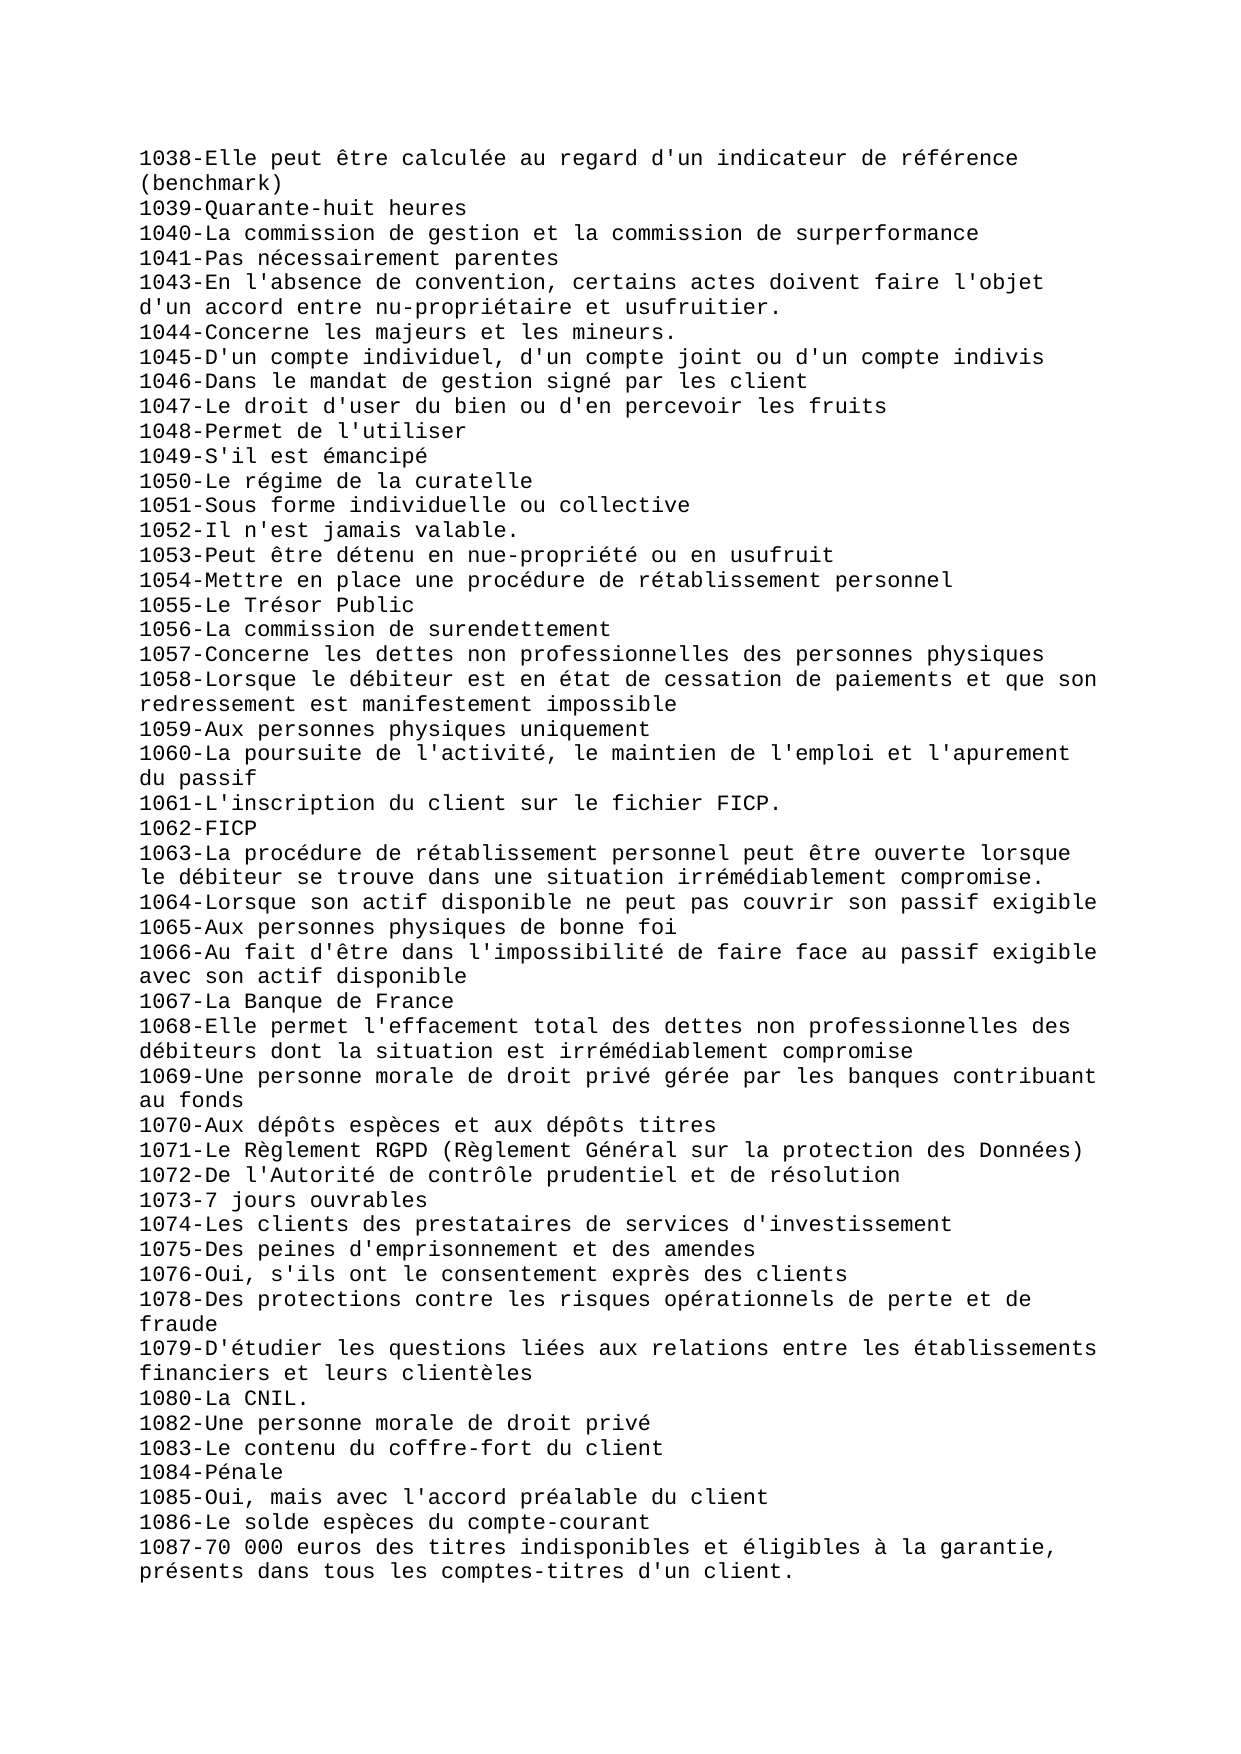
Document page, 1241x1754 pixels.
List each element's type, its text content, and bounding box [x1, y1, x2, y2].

text 1058-Lorsque le débiteur est en état de cessation de paiements et que son redressement est manifestement impossible [139, 668, 1101, 718]
text 1040-La commission de gestion et la commission de surperformance [139, 222, 1101, 247]
text 1060-La poursuite de l'activité, le maintien de l'emploi et l'apurement du passif [139, 743, 1101, 792]
text 1057-Concerne les dettes non professionnelles des personnes physiques [139, 643, 1101, 668]
text 1073-7 jours ouvrables [139, 1189, 1101, 1214]
text 1045-D'un compte individuel, d'un compte joint ou d'un compte indivis [139, 346, 1101, 371]
text 1068-Elle permet l'effacement total des dettes non professionnelles des débiteurs dont la situation est irrémédiablement compromise [139, 1015, 1101, 1065]
text 1065-Aux personnes physiques de bonne foi [139, 916, 1101, 941]
text 1085-Oui, mais avec l'accord préalable du client [139, 1486, 1101, 1511]
text 1043-En l'absence de convention, certains actes doivent faire l'objet d'un accord entre nu-propriétaire et usufruitier. [139, 272, 1101, 321]
text 1082-Une personne morale de droit privé [139, 1412, 1101, 1437]
text 1047-Le droit d'user du bien ou d'en percevoir les fruits [139, 396, 1101, 420]
text 1087-70 000 euros des titres indisponibles et éligibles à la garantie, présents dans tous les comptes-titres d'un client. [139, 1536, 1101, 1586]
text 1069-Une personne morale de droit privé gérée par les banques contribuant au fonds [139, 1065, 1101, 1114]
text 1055-Le Trésor Public [139, 594, 1101, 619]
text 1051-Sous forme individuelle ou collective [139, 495, 1101, 519]
text 1083-Le contenu du coffre-fort du client [139, 1437, 1101, 1462]
text 1048-Permet de l'utiliser [139, 420, 1101, 445]
text 1066-Au fait d'être dans l'impossibilité de faire face au passif exigible avec son actif disponible [139, 941, 1101, 991]
text 1076-Oui, s'ils ont le consentement exprès des clients [139, 1263, 1101, 1288]
text 1039-Quarante-huit heures [139, 197, 1101, 222]
text 1075-Des peines d'emprisonnement et des amendes [139, 1238, 1101, 1263]
text 1054-Mettre en place une procédure de rétablissement personnel [139, 569, 1101, 594]
text 1079-D'étudier les questions liées aux relations entre les établissements financiers et leurs clientèles [139, 1338, 1101, 1387]
text 1074-Les clients des prestataires de services d'investissement [139, 1214, 1101, 1238]
text 1049-S'il est émancipé [139, 445, 1101, 470]
text 1084-Pénale [139, 1462, 1101, 1486]
text 1041-Pas nécessairement parentes [139, 247, 1101, 272]
text 1046-Dans le mandat de gestion signé par les client [139, 371, 1101, 396]
text 1071-Le Règlement RGPD (Règlement Général sur la protection des Données) [139, 1139, 1101, 1164]
text 1050-Le régime de la curatelle [139, 470, 1101, 495]
text 1053-Peut être détenu en nue-propriété ou en usufruit [139, 544, 1101, 569]
text 1063-La procédure de rétablissement personnel peut être ouverte lorsque le débiteur se trouve dans une situation irrémédiablement compromise. [139, 842, 1101, 891]
text 1078-Des protections contre les risques opérationnels de perte et de fraude [139, 1288, 1101, 1338]
text 1080-La CNIL. [139, 1387, 1101, 1412]
text 1064-Lorsque son actif disponible ne peut pas couvrir son passif exigible [139, 891, 1101, 916]
text 1059-Aux personnes physiques uniquement [139, 718, 1101, 743]
text 1070-Aux dépôts espèces et aux dépôts titres [139, 1114, 1101, 1139]
text 1067-La Banque de France [139, 991, 1101, 1015]
text 1038-Elle peut être calculée au regard d'un indicateur de référence (benchmark) [139, 148, 1101, 197]
text 1044-Concerne les majeurs et les mineurs. [139, 321, 1101, 346]
text 1062-FICP [139, 817, 1101, 842]
text 1052-Il n'est jamais valable. [139, 519, 1101, 544]
text 1056-La commission de surendettement [139, 619, 1101, 643]
text 1072-De l'Autorité de contrôle prudentiel et de résolution [139, 1164, 1101, 1189]
text 1061-L'inscription du client sur le fichier FICP. [139, 792, 1101, 817]
text 1086-Le solde espèces du compte-courant [139, 1511, 1101, 1536]
